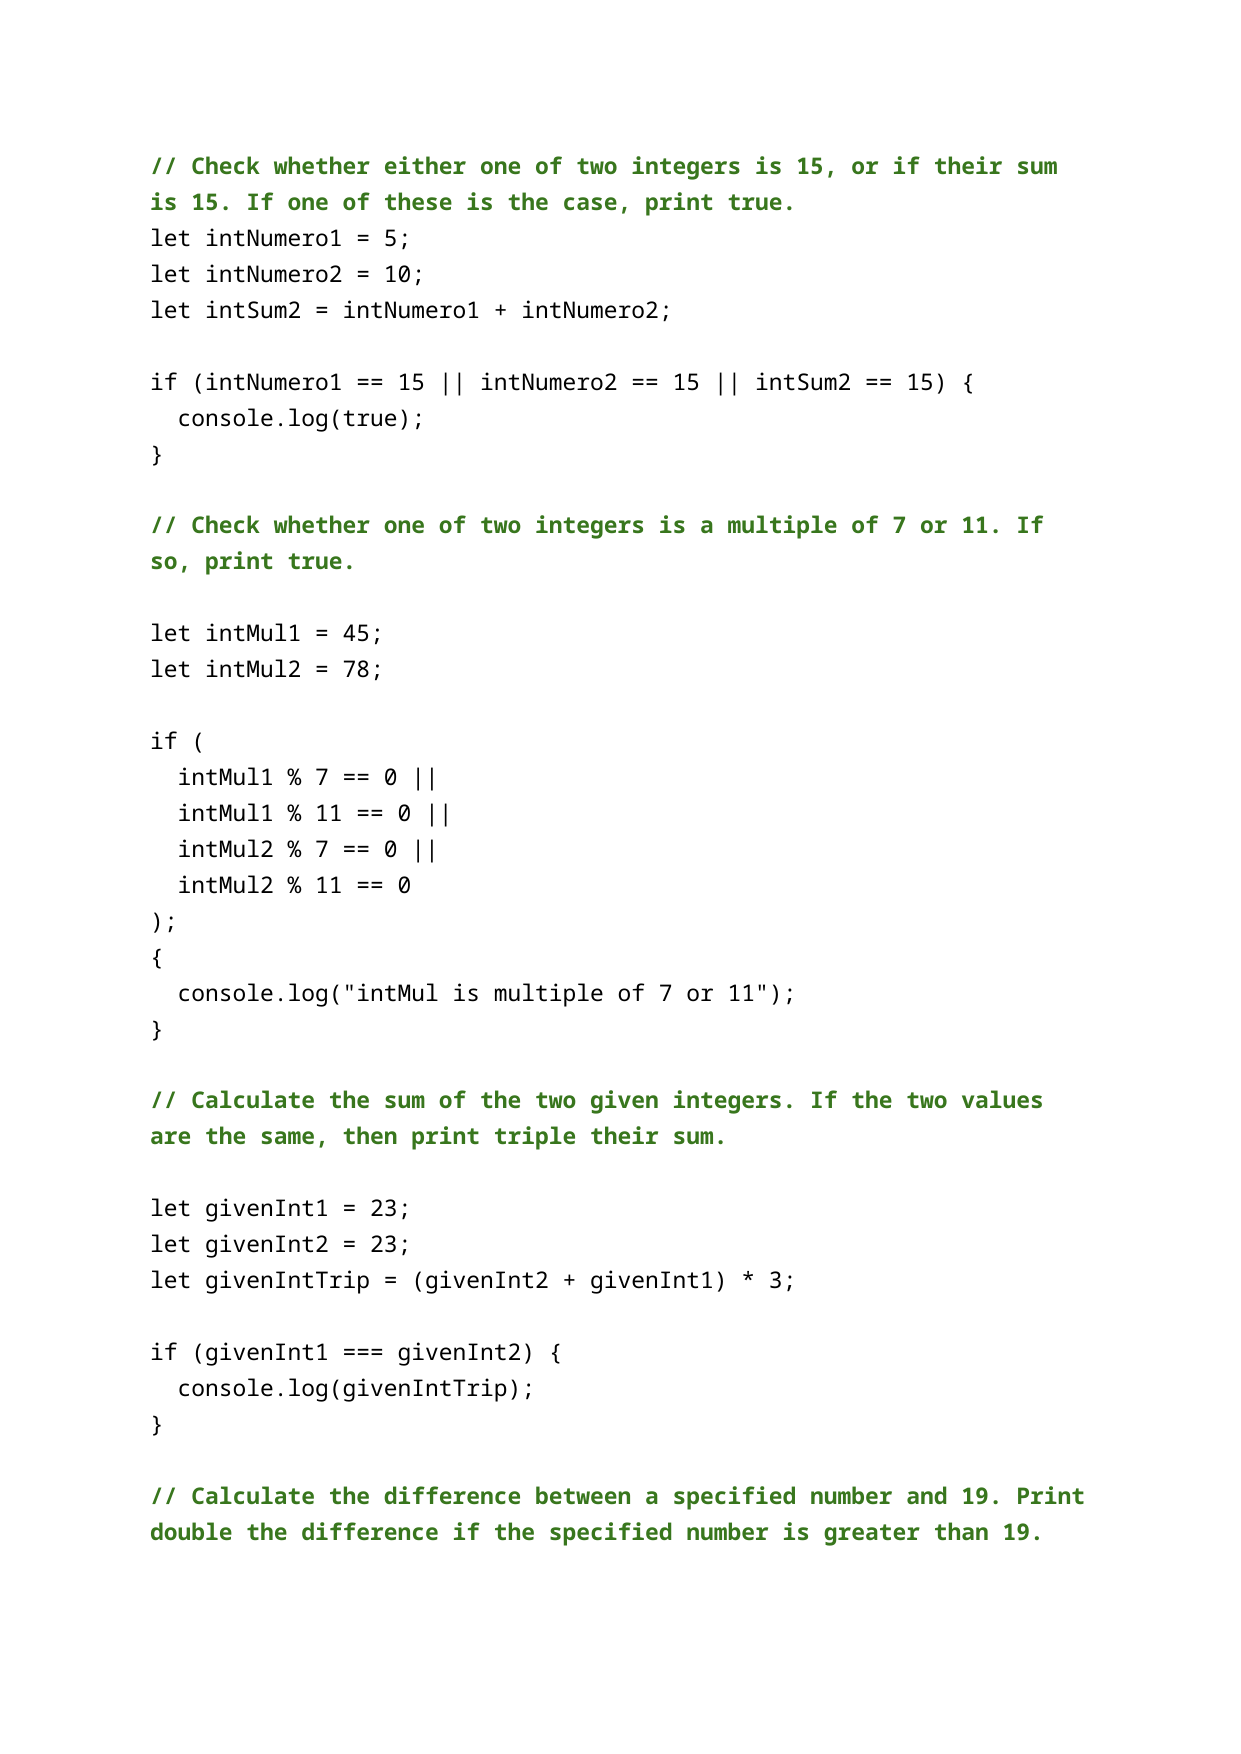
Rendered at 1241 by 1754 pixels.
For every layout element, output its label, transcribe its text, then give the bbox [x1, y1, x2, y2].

text let intNumero1 = 5; [150, 222, 1090, 253]
text intMul2 % 7 == 0 || [150, 833, 1090, 864]
text let givenIntTrip = (givenInt2 + givenInt1) * 3; [150, 1264, 1090, 1295]
text { [150, 941, 1090, 972]
text // Calculate the sum of the two given integers. If the two values are the same, then print triple their sum. [150, 1084, 1090, 1152]
text // Check whether either one of two integers is 15, or if their sum is 15. If one of these is the case, print true. [150, 150, 1090, 217]
text // Check whether one of two integers is a multiple of 7 or 11. If so, print true. [150, 509, 1090, 577]
text console.log(givenIntTrip); [150, 1372, 1090, 1403]
text intMul1 % 11 == 0 || [150, 797, 1090, 828]
text let intNumero2 = 10; [150, 258, 1090, 289]
text // Calculate the difference between a specified number and 19. Print double the difference if the specified number is greater than 19. [150, 1480, 1090, 1547]
text } [150, 437, 1090, 469]
text console.log("intMul is multiple of 7 or 11"); [150, 977, 1090, 1008]
text intMul1 % 7 == 0 || [150, 761, 1090, 792]
text ); [150, 905, 1090, 936]
text } [150, 1012, 1090, 1044]
text if (givenInt1 === givenInt2) { [150, 1336, 1090, 1367]
text if ( [150, 725, 1090, 756]
text let intSum2 = intNumero1 + intNumero2; [150, 294, 1090, 325]
text console.log(true); [150, 402, 1090, 433]
text } [150, 1408, 1090, 1439]
text let givenInt1 = 23; [150, 1192, 1090, 1223]
text intMul2 % 11 == 0 [150, 869, 1090, 900]
text let intMul1 = 45; [150, 617, 1090, 648]
text if (intNumero1 == 15 || intNumero2 == 15 || intSum2 == 15) { [150, 366, 1090, 397]
text let intMul2 = 78; [150, 653, 1090, 684]
text let givenInt2 = 23; [150, 1228, 1090, 1259]
